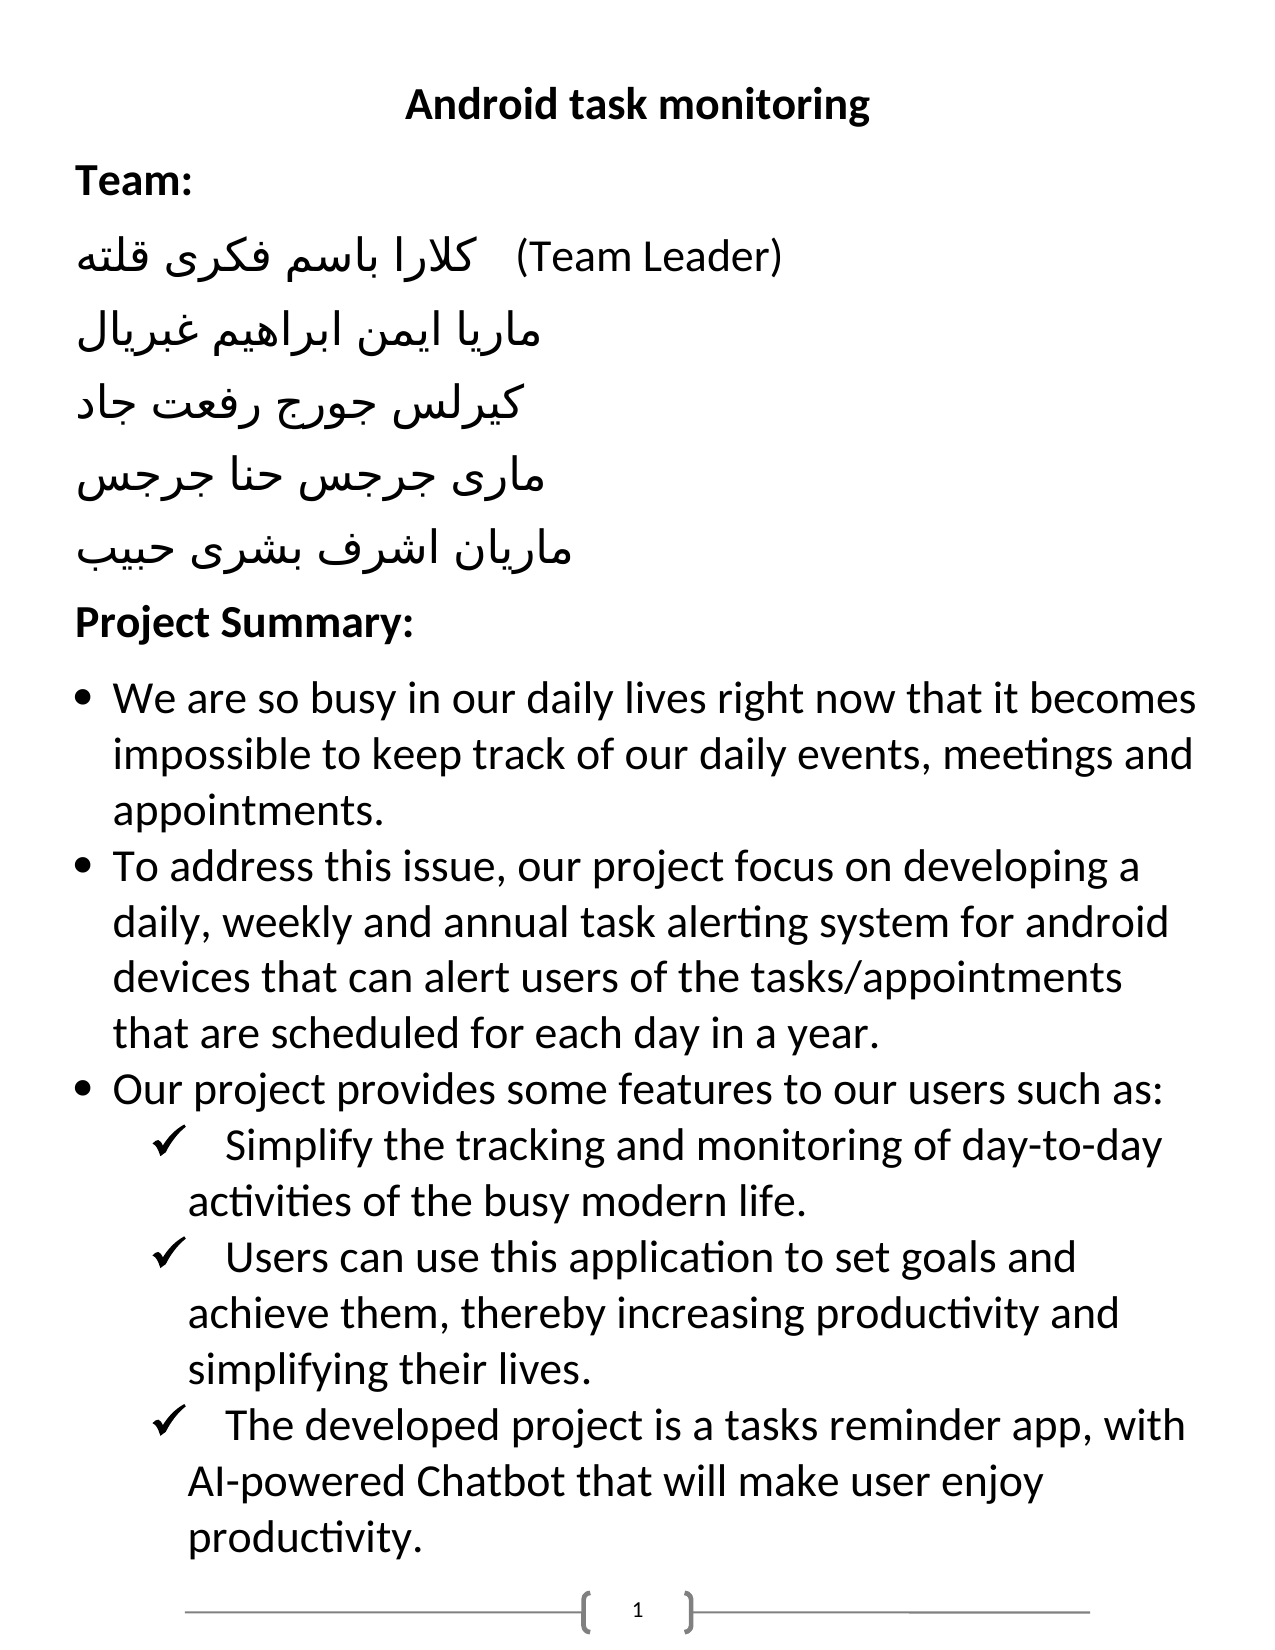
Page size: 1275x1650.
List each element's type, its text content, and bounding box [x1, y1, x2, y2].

list Simplify the tracking and monitoring of day-to-day activities of the busy modern life. [150, 1116, 1200, 1228]
text مارى جرجس حنا جرجس [75, 448, 1200, 501]
list We are so busy in our daily lives right now that it becomes impossible to keep track of our daily events, meetings and appointments. [75, 669, 1200, 837]
text ماريا ايمن ابراهيم غبريال [75, 303, 1200, 356]
text كيرلس جورج رفعت جاد [75, 375, 1200, 428]
text Project Summary: [75, 593, 1200, 649]
list To address this issue, our project focus on developing a daily, weekly and annual task alerting system for android devices that can alert users of the tasks/appointments that are scheduled for each day in a year. [75, 837, 1200, 1060]
text كلارا باسم فكرى قلته (Team Leader) [75, 227, 1200, 283]
text ماريان اشرف بشرى حبيب [75, 520, 1200, 573]
list Users can use this application to set goals and achieve them, thereby increasing productivity and simplifying their lives. [150, 1228, 1200, 1396]
list The developed project is a tasks reminder app, with AI-powered Chatbot that will make user enjoy productivity. [150, 1396, 1200, 1564]
text Android task monitoring [75, 75, 1200, 131]
text Team: [75, 151, 1200, 207]
list Our project provides some features to our users such as: [75, 1060, 1200, 1116]
